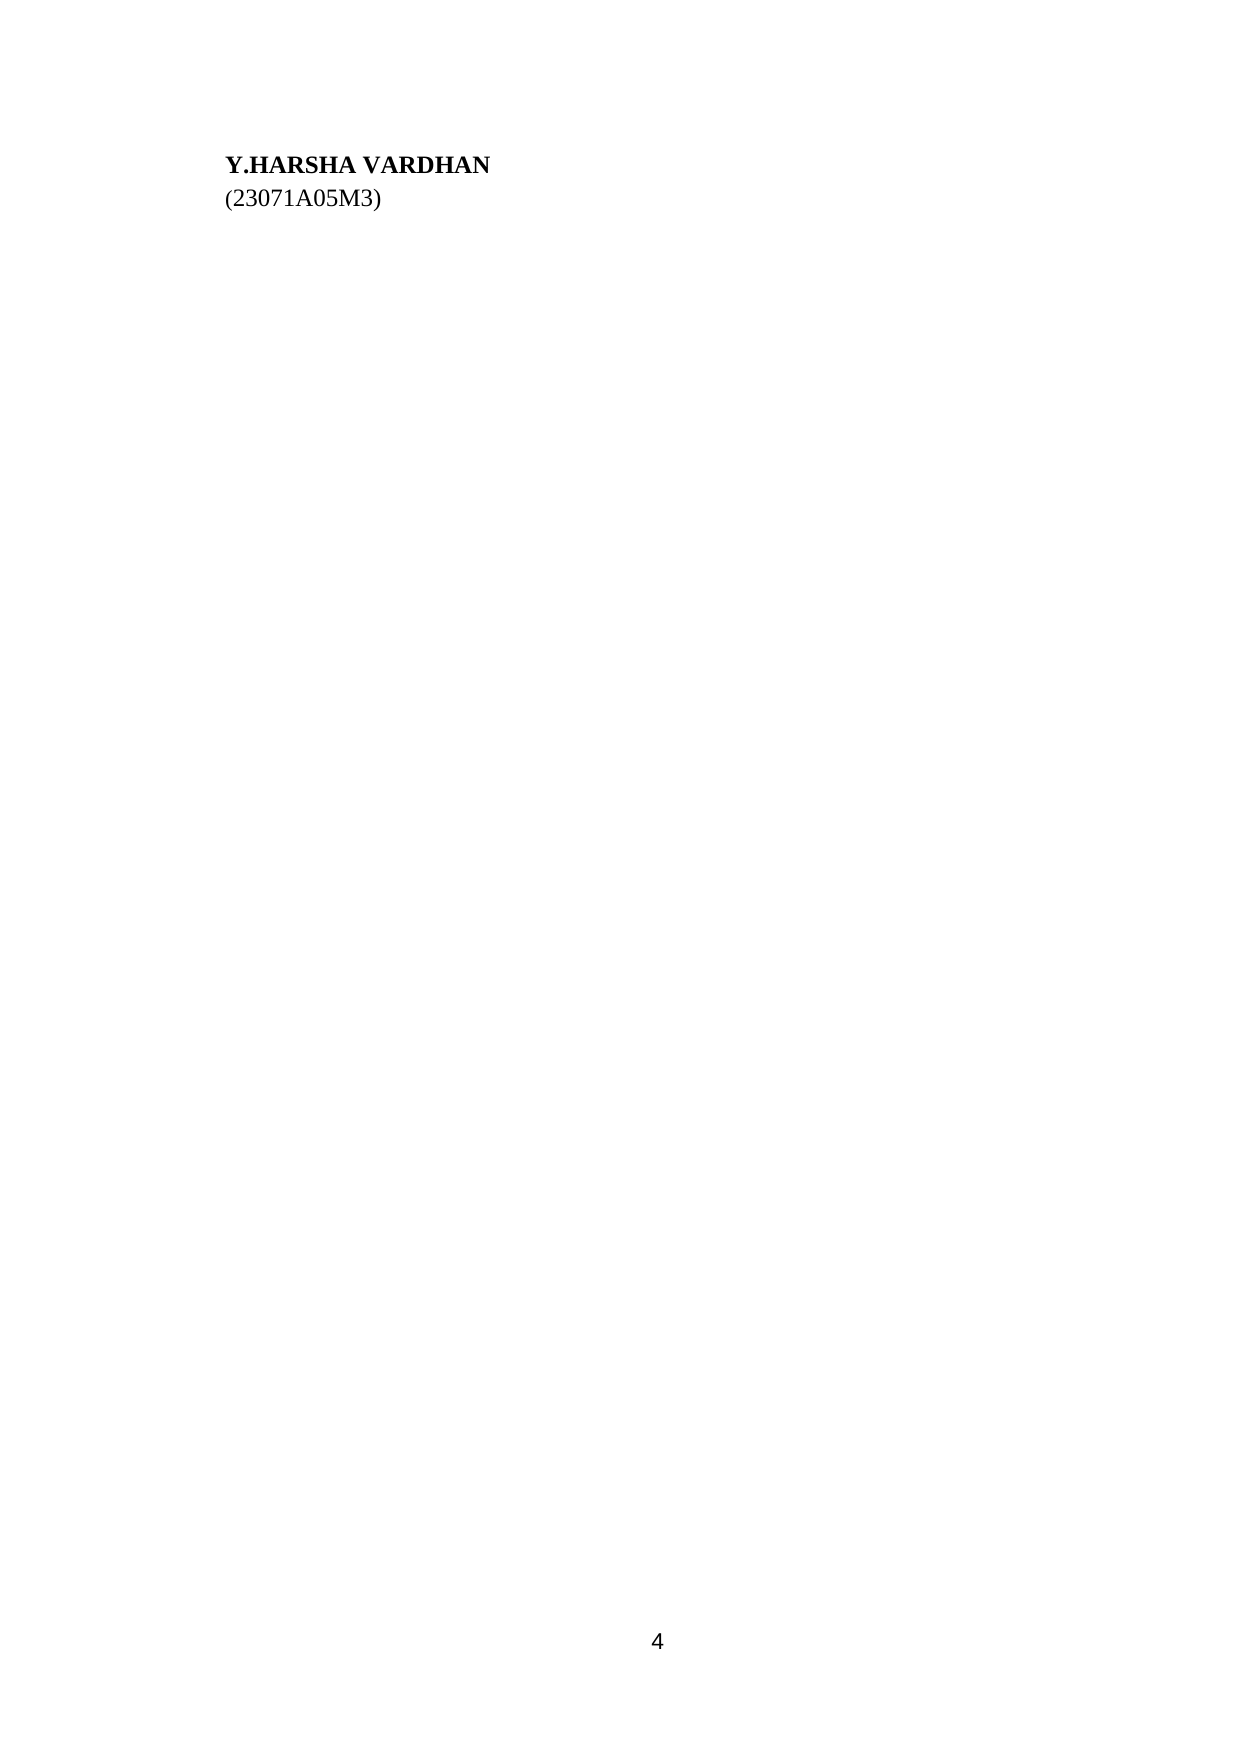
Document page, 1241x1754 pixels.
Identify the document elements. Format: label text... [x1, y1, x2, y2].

text Y.HARSHA VARDHAN [225, 150, 1090, 179]
text (23071A05M3) [225, 183, 1090, 212]
